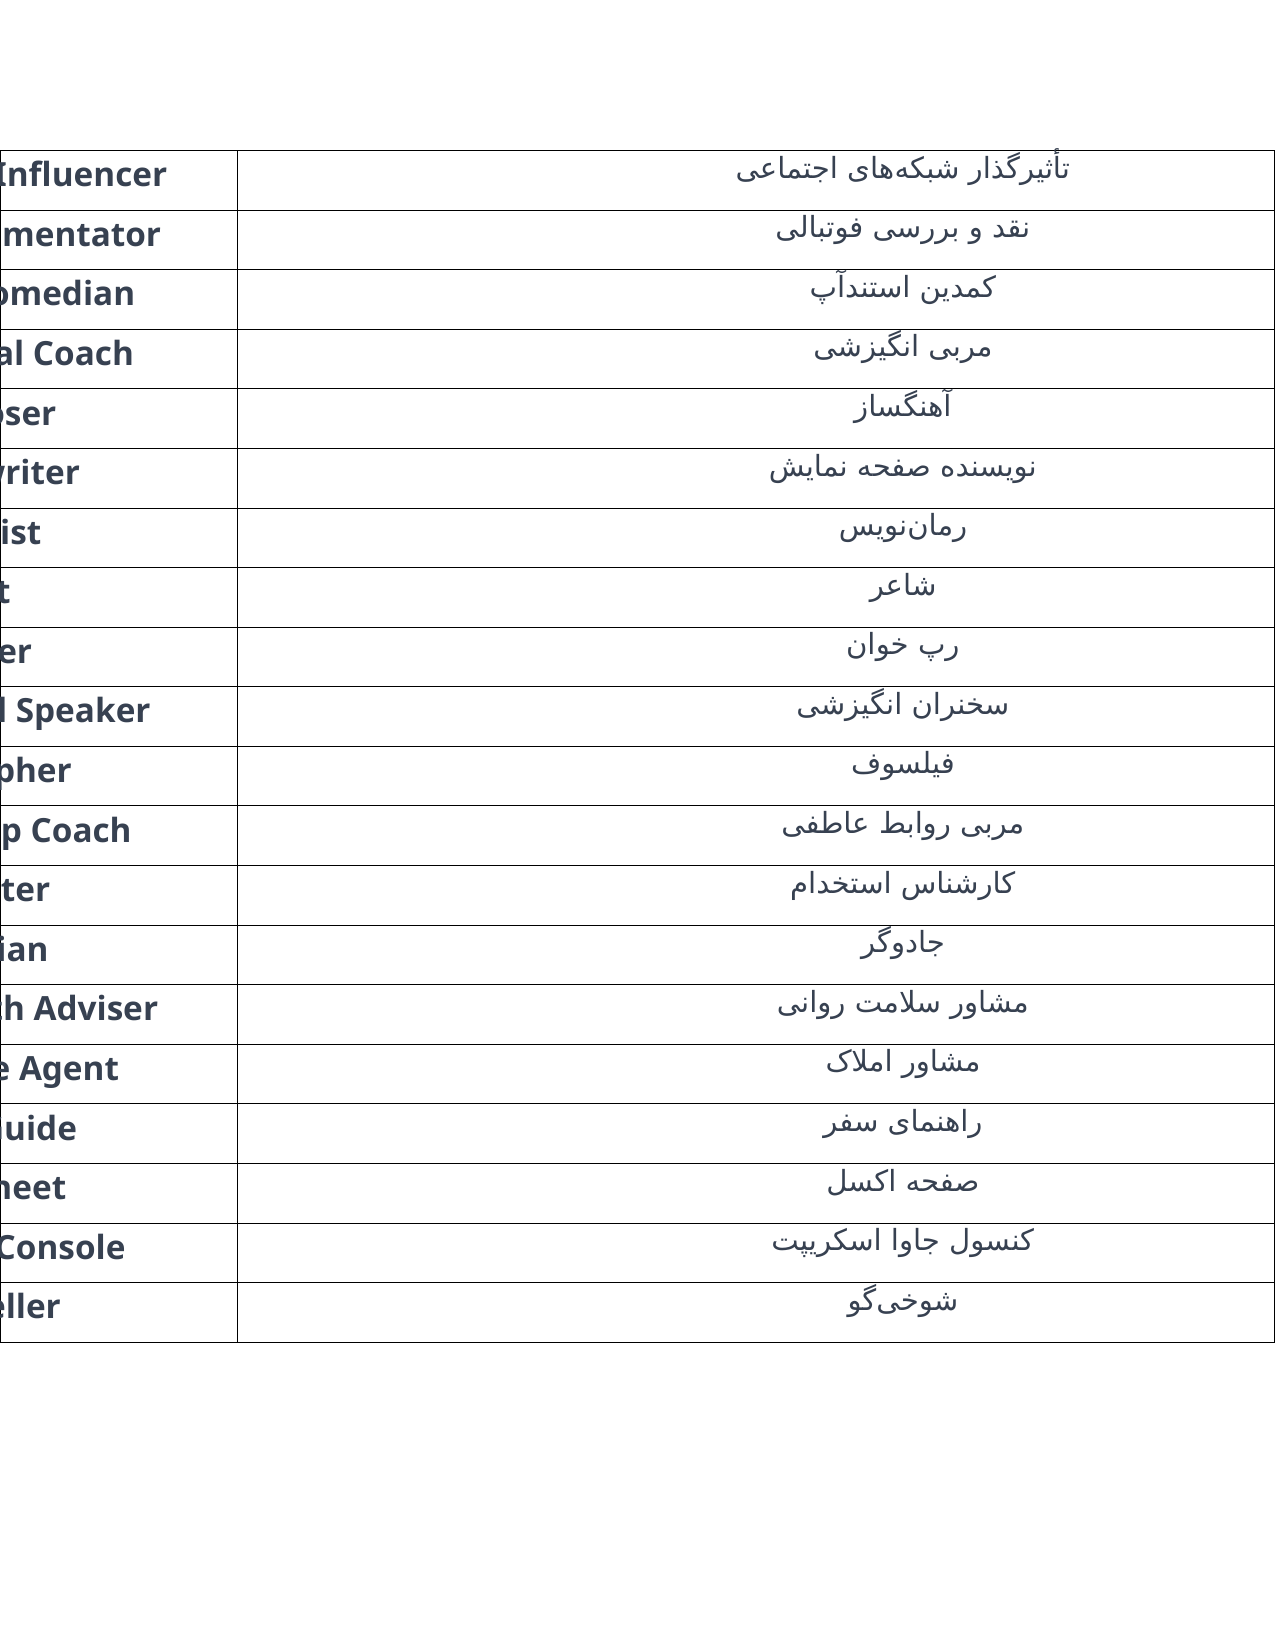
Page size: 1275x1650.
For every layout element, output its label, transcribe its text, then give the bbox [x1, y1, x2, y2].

table_cell تأثیرگذار شبکه‌های اجتماعی [238, 151, 1274, 209]
table_cell Motivational Speaker [1, 687, 237, 746]
table_cell Novelist [1, 509, 237, 567]
table_cell راهنمای سفر [238, 1104, 1274, 1163]
table_cell کمدین استندآپ [238, 270, 1274, 329]
table_cell Screenwriter [1, 449, 237, 507]
table_cell Composer [1, 389, 237, 448]
table_cell Philosopher [1, 747, 237, 805]
table_cell نویسنده صفحه نمایش [238, 449, 1274, 507]
table_cell Excel Sheet [1, 1164, 237, 1222]
table_cell Social Media Influencer [1, 151, 237, 209]
table_cell Storyteller [1, 1283, 237, 1342]
table_cell جادوگر [238, 926, 1274, 984]
table_cell فیلسوف [238, 747, 1274, 805]
table_cell Relationship Coach [1, 806, 237, 865]
table_cell Recruiter [1, 866, 237, 924]
table_cell کنسول جاوا اسکریپت [238, 1224, 1274, 1282]
table_cell Travel Guide [1, 1104, 237, 1163]
table_cell مشاور سلامت روانی [238, 985, 1274, 1044]
table_cell Football Commentator [1, 211, 237, 269]
table_cell سخنران انگیزشی [238, 687, 1274, 746]
table_cell مربی روابط عاطفی [238, 806, 1274, 865]
table_cell JavaScript Console [1, 1224, 237, 1282]
table_cell رپ‌ خوان [238, 628, 1274, 686]
table_cell رمان‌نویس [238, 509, 1274, 567]
table_cell مربی انگیزشی [238, 330, 1274, 388]
table_cell آهنگساز [238, 389, 1274, 448]
table_cell نقد و بررسی فوتبالی [238, 211, 1274, 269]
table_cell Stand-up Comedian [1, 270, 237, 329]
table_cell شوخی‌گو [238, 1283, 1274, 1342]
table_cell مشاور املاک [238, 1045, 1274, 1103]
table_cell Rapper [1, 628, 237, 686]
table_cell Motivational Coach [1, 330, 237, 388]
table_cell شاعر [238, 568, 1274, 627]
table_cell Poet [1, 568, 237, 627]
table_cell کارشناس استخدام [238, 866, 1274, 924]
table_cell صفحه اکسل [238, 1164, 1274, 1222]
table_cell Mental Health Adviser [1, 985, 237, 1044]
table_cell Magician [1, 926, 237, 984]
table_cell Real Estate Agent [1, 1045, 237, 1103]
